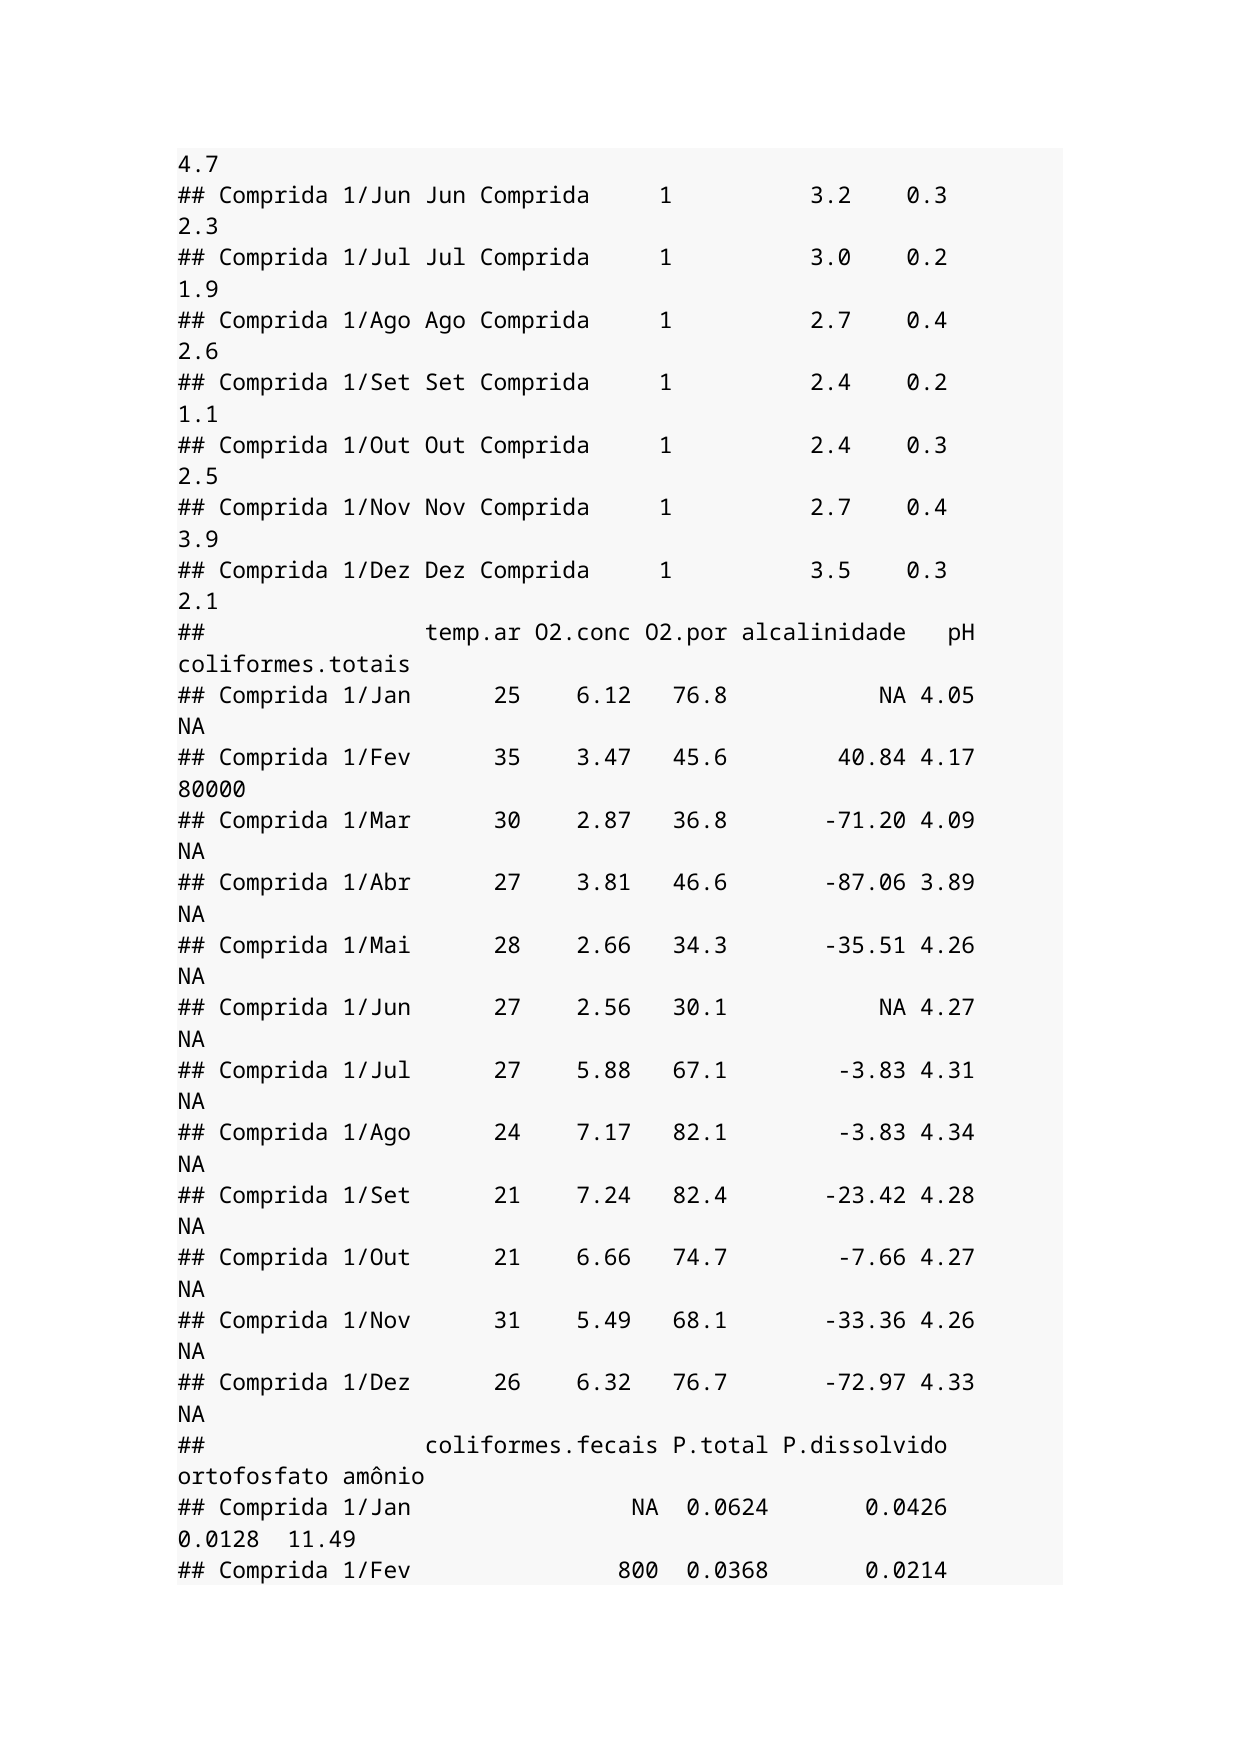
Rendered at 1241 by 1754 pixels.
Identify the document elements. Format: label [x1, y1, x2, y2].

text [177, 148, 1063, 1585]
